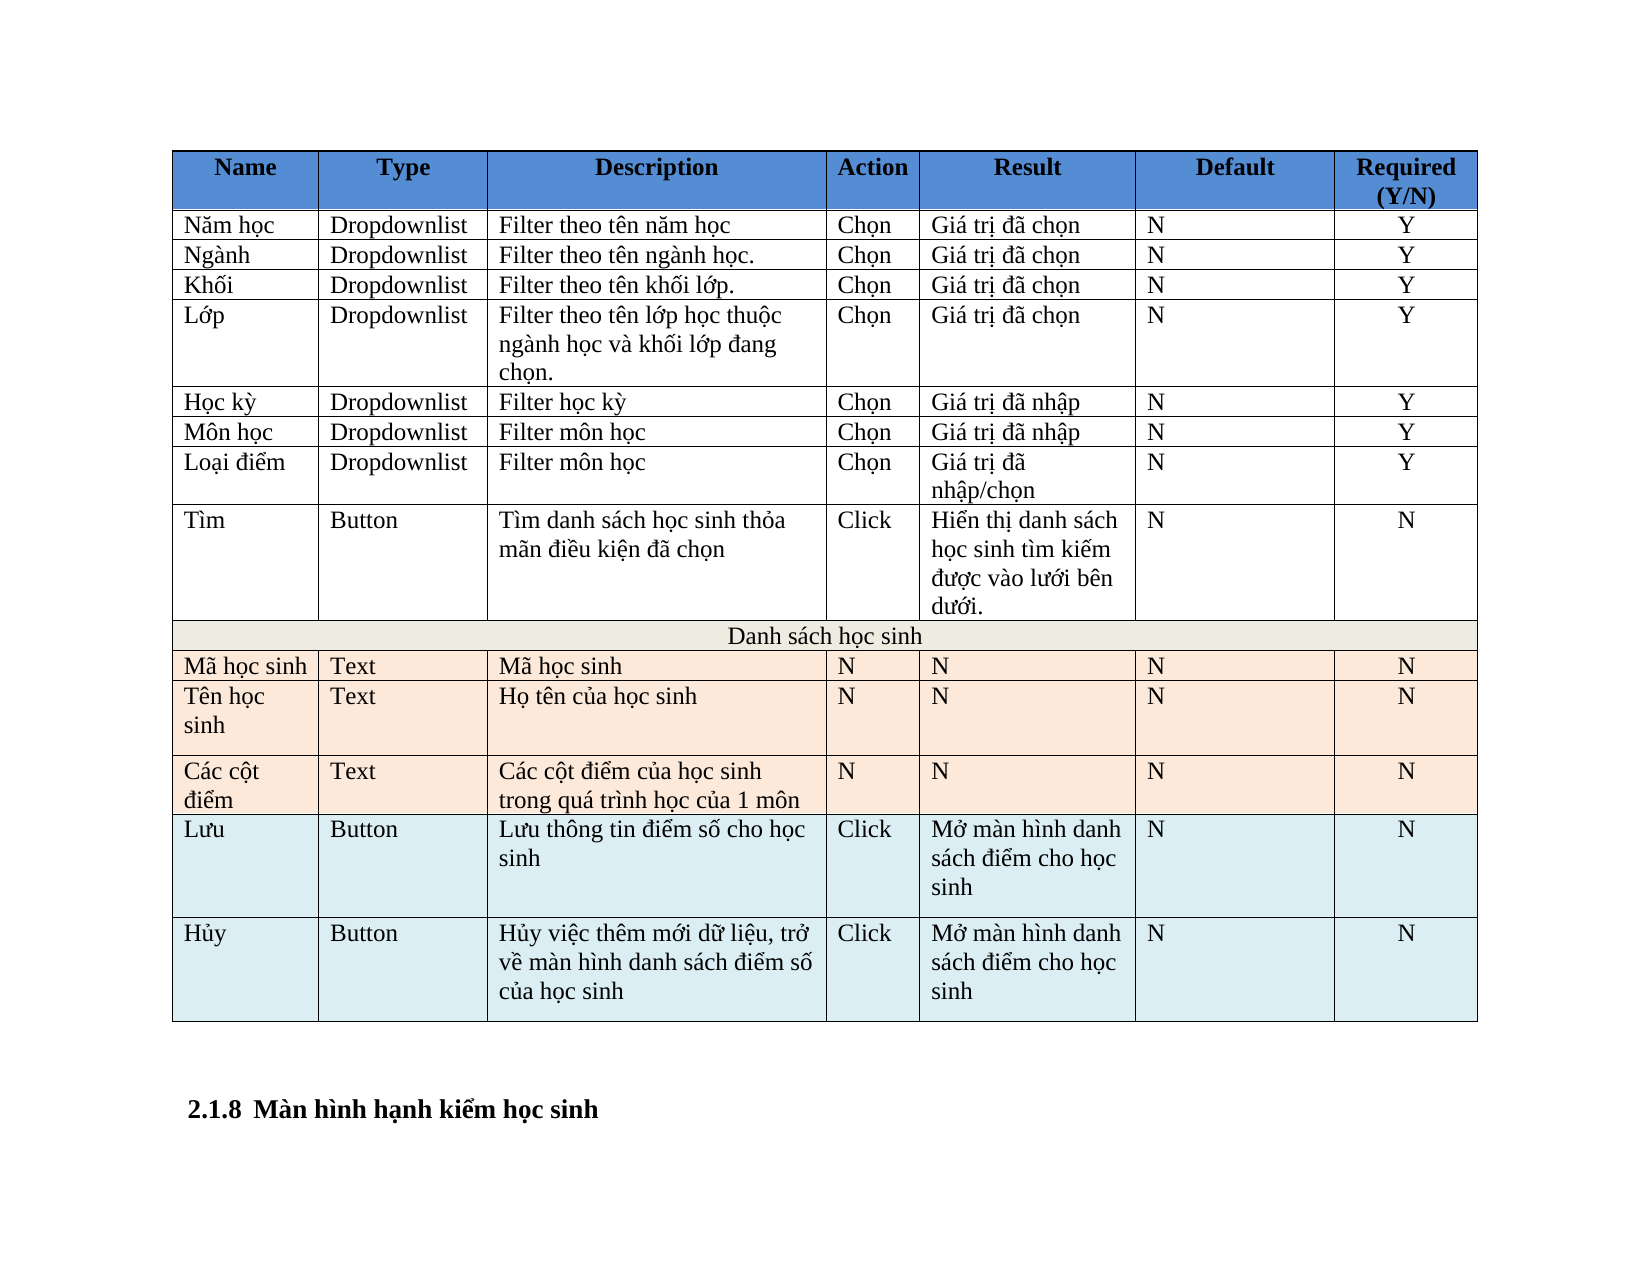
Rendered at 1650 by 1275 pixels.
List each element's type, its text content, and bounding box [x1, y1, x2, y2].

table_cell Mã học sinh [488, 651, 826, 680]
table_cell Lưu [173, 815, 318, 917]
table_cell Filter theo tên năm học [488, 211, 826, 239]
table_cell Giá trị đã chọn [920, 270, 1135, 299]
table_cell Text [319, 756, 487, 813]
table_cell Khối [173, 270, 318, 299]
table_header Default [1136, 152, 1334, 209]
table_cell Y [1335, 387, 1477, 416]
table_cell Danh sách học sinh [173, 621, 1477, 650]
table_cell Tìm danh sách học sinh thỏa mãn điều kiện đã chọn [488, 505, 826, 620]
table_cell Y [1335, 300, 1477, 386]
table_cell Họ tên của học sinh [488, 681, 826, 755]
table_cell Dropdownlist [319, 240, 487, 269]
table_cell N [1136, 240, 1334, 269]
table_cell Chọn [827, 300, 919, 386]
table_cell Các cột điểm của học sinh trong quá trình học của 1 môn [488, 756, 826, 813]
table_cell Button [319, 815, 487, 917]
table_cell N [1136, 505, 1334, 620]
table_cell Học kỳ [173, 387, 318, 416]
table_cell Mã học sinh [173, 651, 318, 680]
table_cell Y [1335, 417, 1477, 446]
table_cell Dropdownlist [319, 300, 487, 386]
table_cell Button [319, 505, 487, 620]
table_cell Text [319, 681, 487, 755]
table_cell Giá trị đã chọn [920, 211, 1135, 239]
table_cell Button [319, 918, 487, 1021]
table_cell Chọn [827, 270, 919, 299]
table_cell N [1136, 815, 1334, 917]
table_header Result [920, 152, 1135, 209]
table_cell N [1136, 417, 1334, 446]
table_cell N [920, 681, 1135, 755]
table_cell Text [319, 651, 487, 680]
table_cell Dropdownlist [319, 211, 487, 239]
table_cell Filter môn học [488, 447, 826, 504]
table_cell N [1335, 681, 1477, 755]
table_cell Filter theo tên ngành học. [488, 240, 826, 269]
table_cell N [920, 756, 1135, 813]
table_cell Hủy [173, 918, 318, 1021]
table_cell Dropdownlist [319, 270, 487, 299]
table_cell Giá trị đã nhập [920, 417, 1135, 446]
table_cell Giá trị đã nhập/chọn [920, 447, 1135, 504]
table_header Required (Y/N) [1335, 152, 1477, 209]
table_cell Filter theo tên khối lớp. [488, 270, 826, 299]
table_cell Click [827, 918, 919, 1021]
table_cell Dropdownlist [319, 447, 487, 504]
table_cell N [1335, 918, 1477, 1021]
table_cell N [827, 681, 919, 755]
table_cell Lớp [173, 300, 318, 386]
table_cell N [1335, 505, 1477, 620]
table_cell Chọn [827, 447, 919, 504]
table_cell N [920, 651, 1135, 680]
table_cell Tên học sinh [173, 681, 318, 755]
table_header Description [488, 152, 826, 209]
table_cell Loại điểm [173, 447, 318, 504]
table_header Type [319, 152, 487, 209]
table_cell Tìm [173, 505, 318, 620]
table_cell Chọn [827, 387, 919, 416]
table_cell Filter theo tên lớp học thuộc ngành học và khối lớp đang chọn. [488, 300, 826, 386]
table_cell Chọn [827, 211, 919, 239]
table_cell Lưu thông tin điểm số cho học sinh [488, 815, 826, 917]
table_cell N [1136, 211, 1334, 239]
table_cell N [1136, 270, 1334, 299]
table_cell Y [1335, 447, 1477, 504]
list Màn hình hạnh kiểm học sinh [187, 1093, 1500, 1125]
table_cell Y [1335, 240, 1477, 269]
table_cell N [827, 756, 919, 813]
table_cell Click [827, 505, 919, 620]
table_cell Filter môn học [488, 417, 826, 446]
table_cell Giá trị đã chọn [920, 300, 1135, 386]
table_cell Chọn [827, 417, 919, 446]
table_cell Dropdownlist [319, 387, 487, 416]
table_cell N [1136, 447, 1334, 504]
table_cell Mở màn hình danh sách điểm cho học sinh [920, 815, 1135, 917]
table_cell Năm học [173, 211, 318, 239]
table_cell Y [1335, 211, 1477, 239]
table_cell N [1136, 681, 1334, 755]
table_cell N [1136, 651, 1334, 680]
table_cell Click [827, 815, 919, 917]
table_cell Chọn [827, 240, 919, 269]
table_cell N [1136, 300, 1334, 386]
table_cell Ngành [173, 240, 318, 269]
table_cell Mở màn hình danh sách điểm cho học sinh [920, 918, 1135, 1021]
table_cell N [1136, 918, 1334, 1021]
table_cell N [1335, 815, 1477, 917]
table_cell Y [1335, 270, 1477, 299]
table_cell Filter học kỳ [488, 387, 826, 416]
table_cell Các cột điểm [173, 756, 318, 813]
table_cell N [1335, 651, 1477, 680]
table_cell Giá trị đã chọn [920, 240, 1135, 269]
table_header Name [173, 152, 318, 209]
table_cell N [1335, 756, 1477, 813]
table_header Action [827, 152, 919, 209]
table_cell Dropdownlist [319, 417, 487, 446]
table_cell Môn học [173, 417, 318, 446]
table_cell Giá trị đã nhập [920, 387, 1135, 416]
table_cell N [827, 651, 919, 680]
table_cell Hiển thị danh sách học sinh tìm kiếm được vào lưới bên dưới. [920, 505, 1135, 620]
table_cell N [1136, 756, 1334, 813]
table_cell Hủy việc thêm mới dữ liệu, trở về màn hình danh sách điểm số của học sinh [488, 918, 826, 1021]
table_cell N [1136, 387, 1334, 416]
